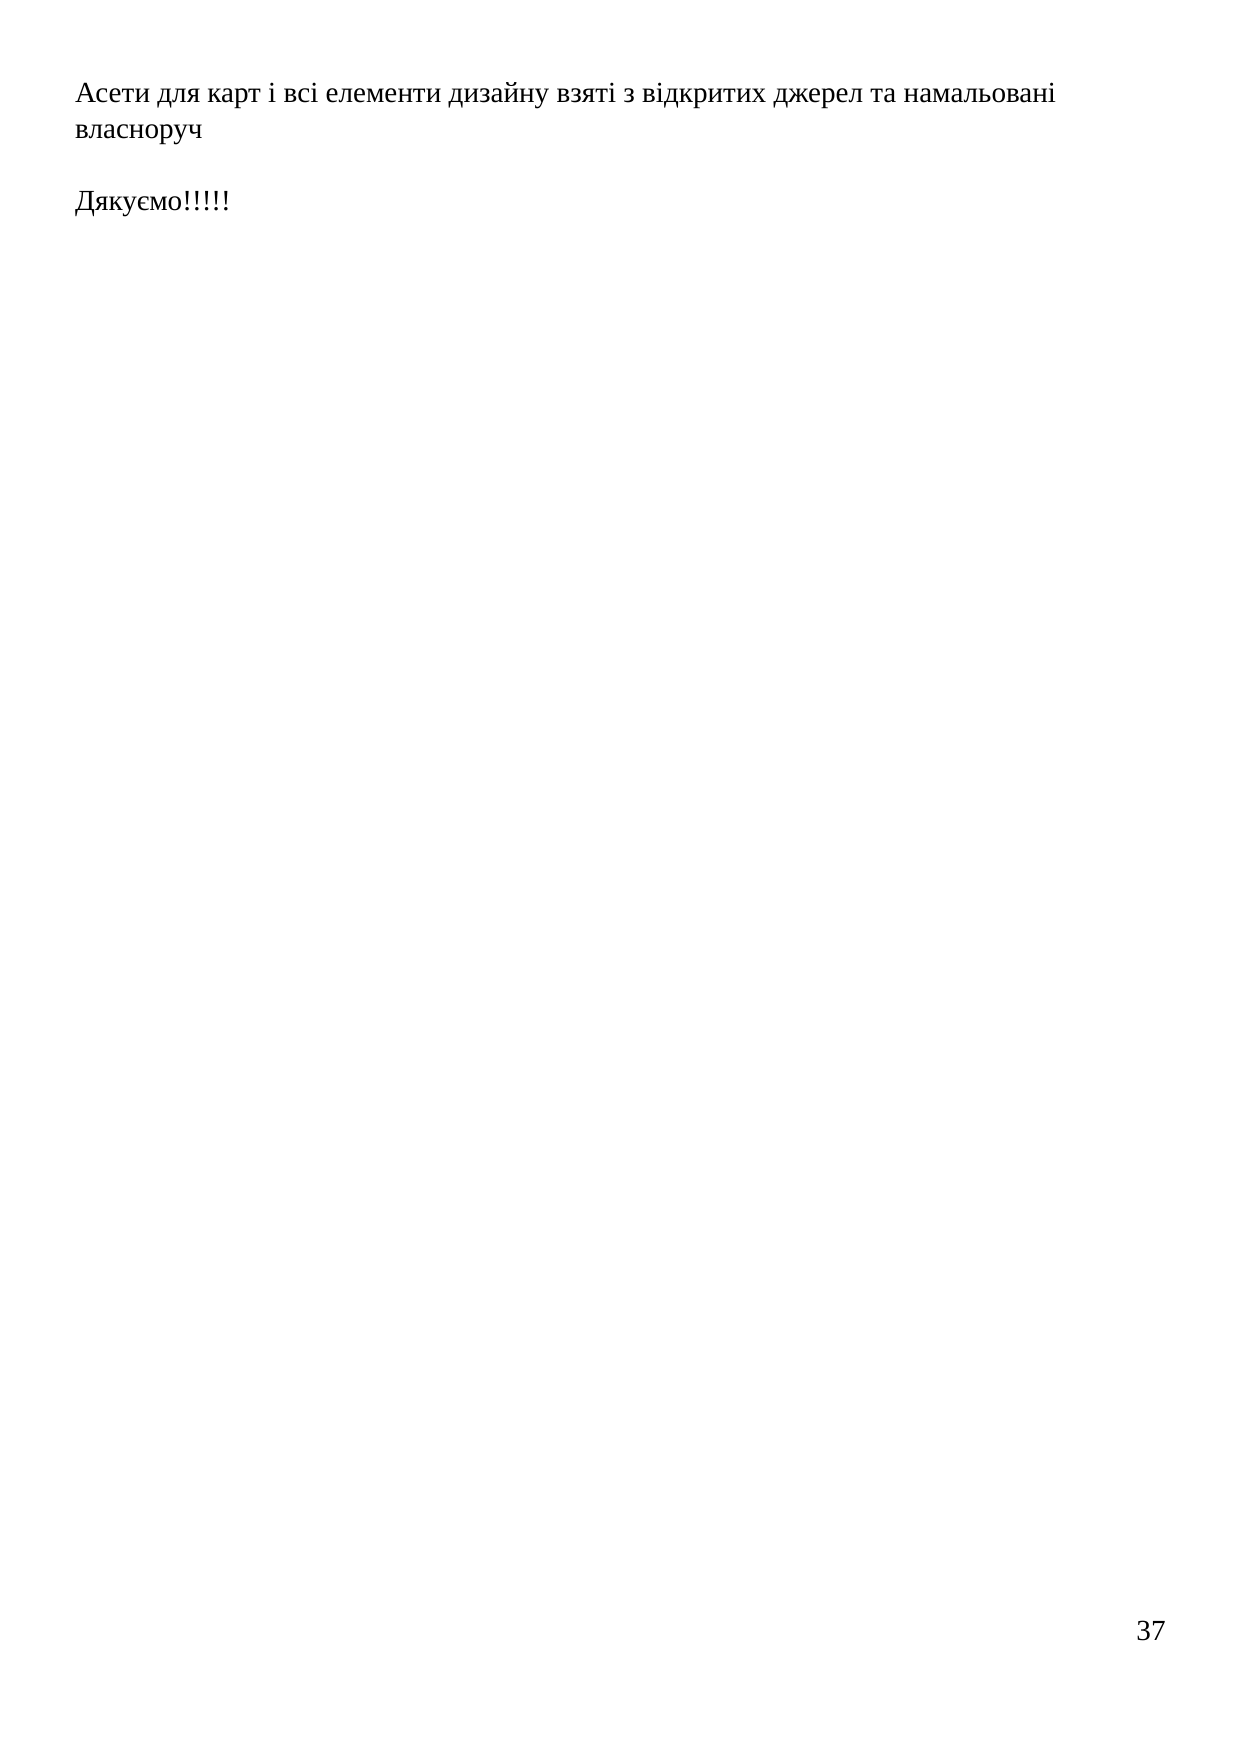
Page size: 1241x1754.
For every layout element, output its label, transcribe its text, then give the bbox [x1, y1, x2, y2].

text Асети для карт і всі елементи дизайну взяті з відкритих джерел та намальовані власноруч Дякуємо!!!!! [75, 75, 1165, 217]
